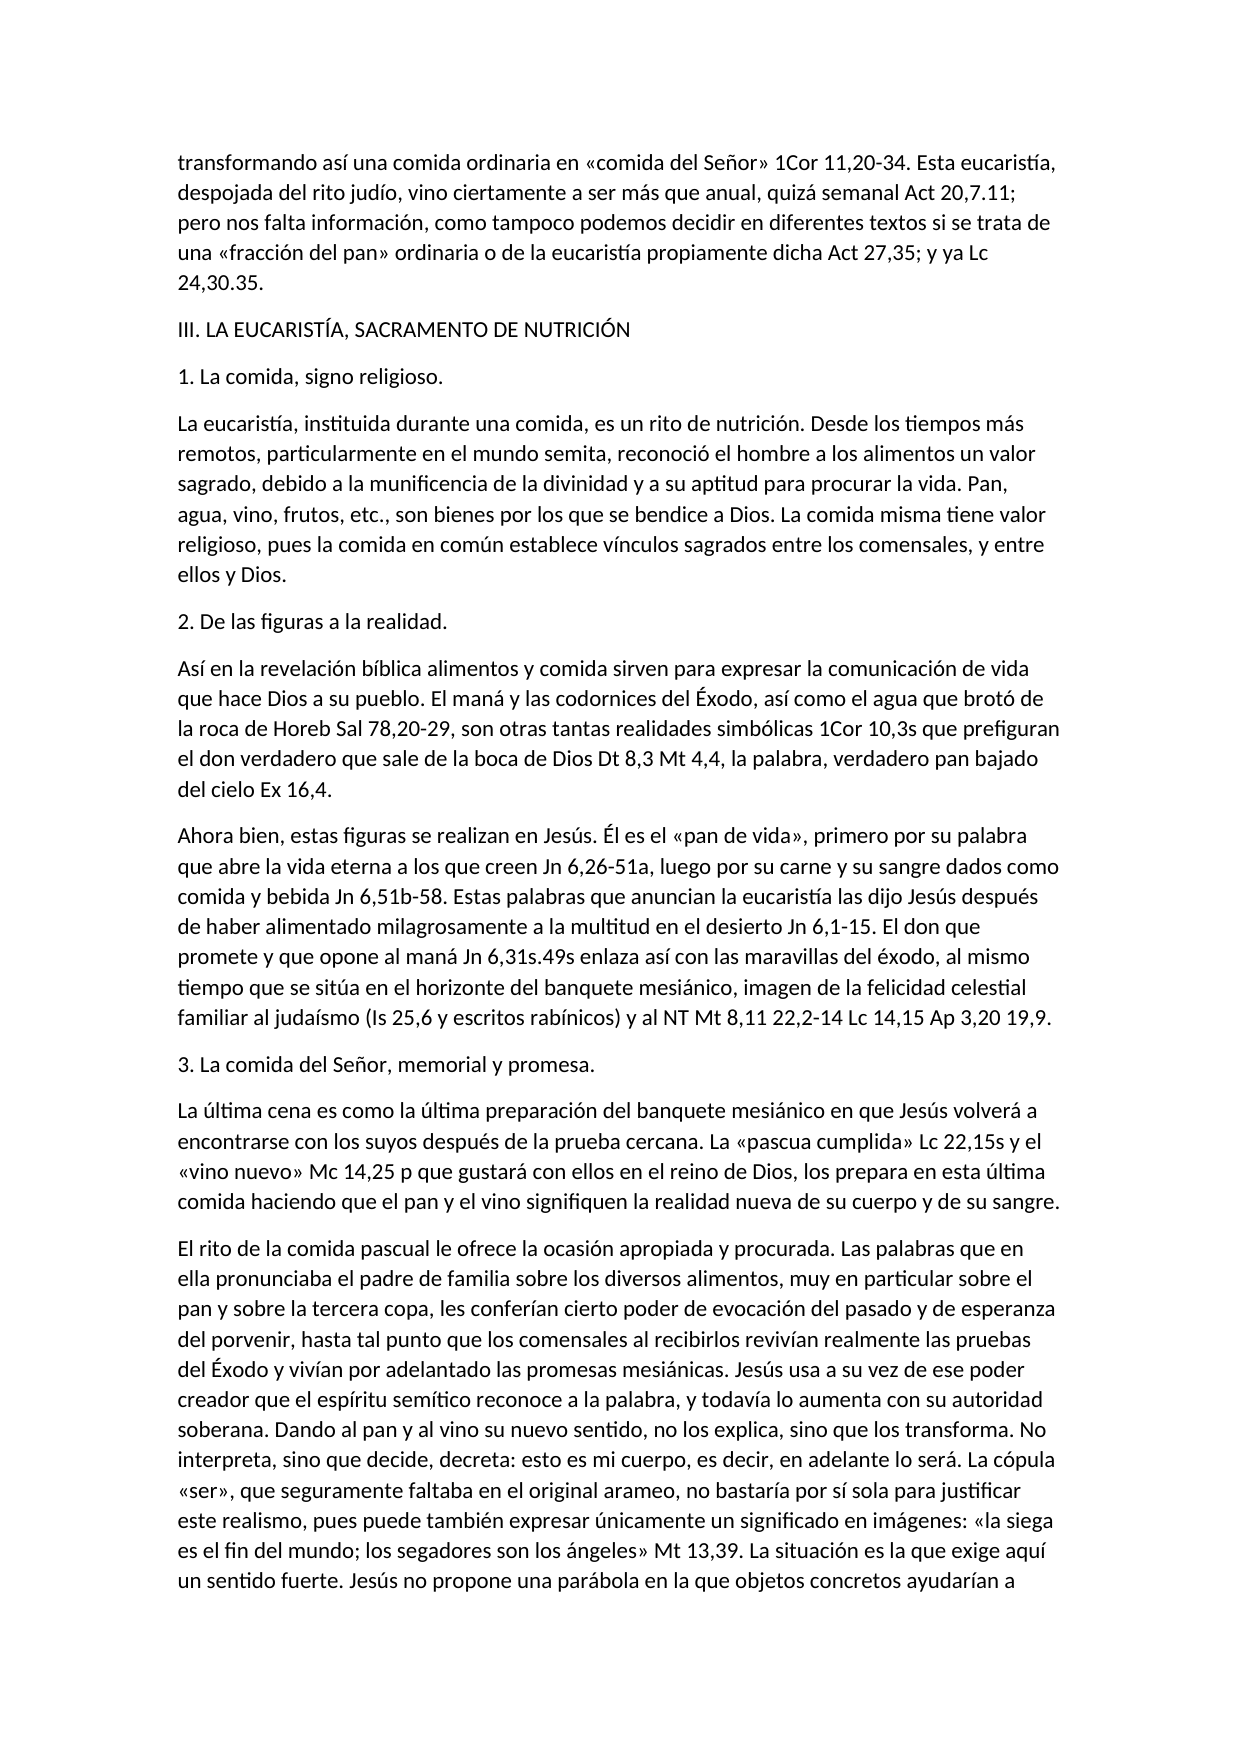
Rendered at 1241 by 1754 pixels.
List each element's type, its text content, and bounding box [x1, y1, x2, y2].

text Ahora bien, estas figuras se realizan en Jesús. Él es el «pan de vida», primero por su palabra que abre la vida eterna a los que creen Jn 6,26-51a, luego por su carne y su sangre dados como comida y bebida Jn 6,51b-58. Estas palabras que anuncian la eucaristía las dijo Jesús después de haber alimentado milagrosamente a la multitud en el desierto Jn 6,1-15. El don que promete y que opone al maná Jn 6,31s.49s enlaza así con las maravillas del éxodo, al mismo tiempo que se sitúa en el horizonte del banquete mesiánico, imagen de la felicidad celestial familiar al judaísmo (Is 25,6 y escritos rabínicos) y al NT Mt 8,11 22,2-14 Lc 14,15 Ap 3,20 19,9. [177, 822, 1063, 1031]
text La última cena es como la última preparación del banquete mesiánico en que Jesús volverá a encontrarse con los suyos después de la prueba cercana. La «pascua cumplida» Lc 22,15s y el «vino nuevo» Mc 14,25 p que gustará con ellos en el reino de Dios, los prepara en esta última comida haciendo que el pan y el vino signifiquen la realidad nueva de su cuerpo y de su sangre. [177, 1097, 1063, 1215]
text 1. La comida, signo religioso. [177, 362, 1063, 390]
text La eucaristía, instituida durante una comida, es un rito de nutrición. Desde los tiempos más remotos, particularmente en el mundo semita, reconoció el hombre a los alimentos un valor sagrado, debido a la munificencia de la divinidad y a su aptitud para procurar la vida. Pan, agua, vino, frutos, etc., son bienes por los que se bendice a Dios. La comida misma tiene valor religioso, pues la comida en común establece vínculos sagrados entre los comensales, y entre ellos y Dios. [177, 409, 1063, 588]
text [177, 1234, 1063, 1594]
text Así en la revelación bíblica alimentos y comida sirven para expresar la comunicación de vida que hace Dios a su pueblo. El maná y las codornices del Éxodo, así como el agua que brotó de la roca de Horeb Sal 78,20-29, son otras tantas realidades simbólicas 1Cor 10,3s que prefiguran el don verdadero que sale de la boca de Dios Dt 8,3 Mt 4,4, la palabra, verdadero pan bajado del cielo Ex 16,4. [177, 654, 1063, 803]
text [177, 148, 1063, 296]
text 3. La comida del Señor, memorial y promesa. [177, 1050, 1063, 1078]
text 2. De las figuras a la realidad. [177, 607, 1063, 635]
text III. LA EUCARISTÍA, SACRAMENTO DE NUTRICIÓN [177, 315, 1063, 343]
